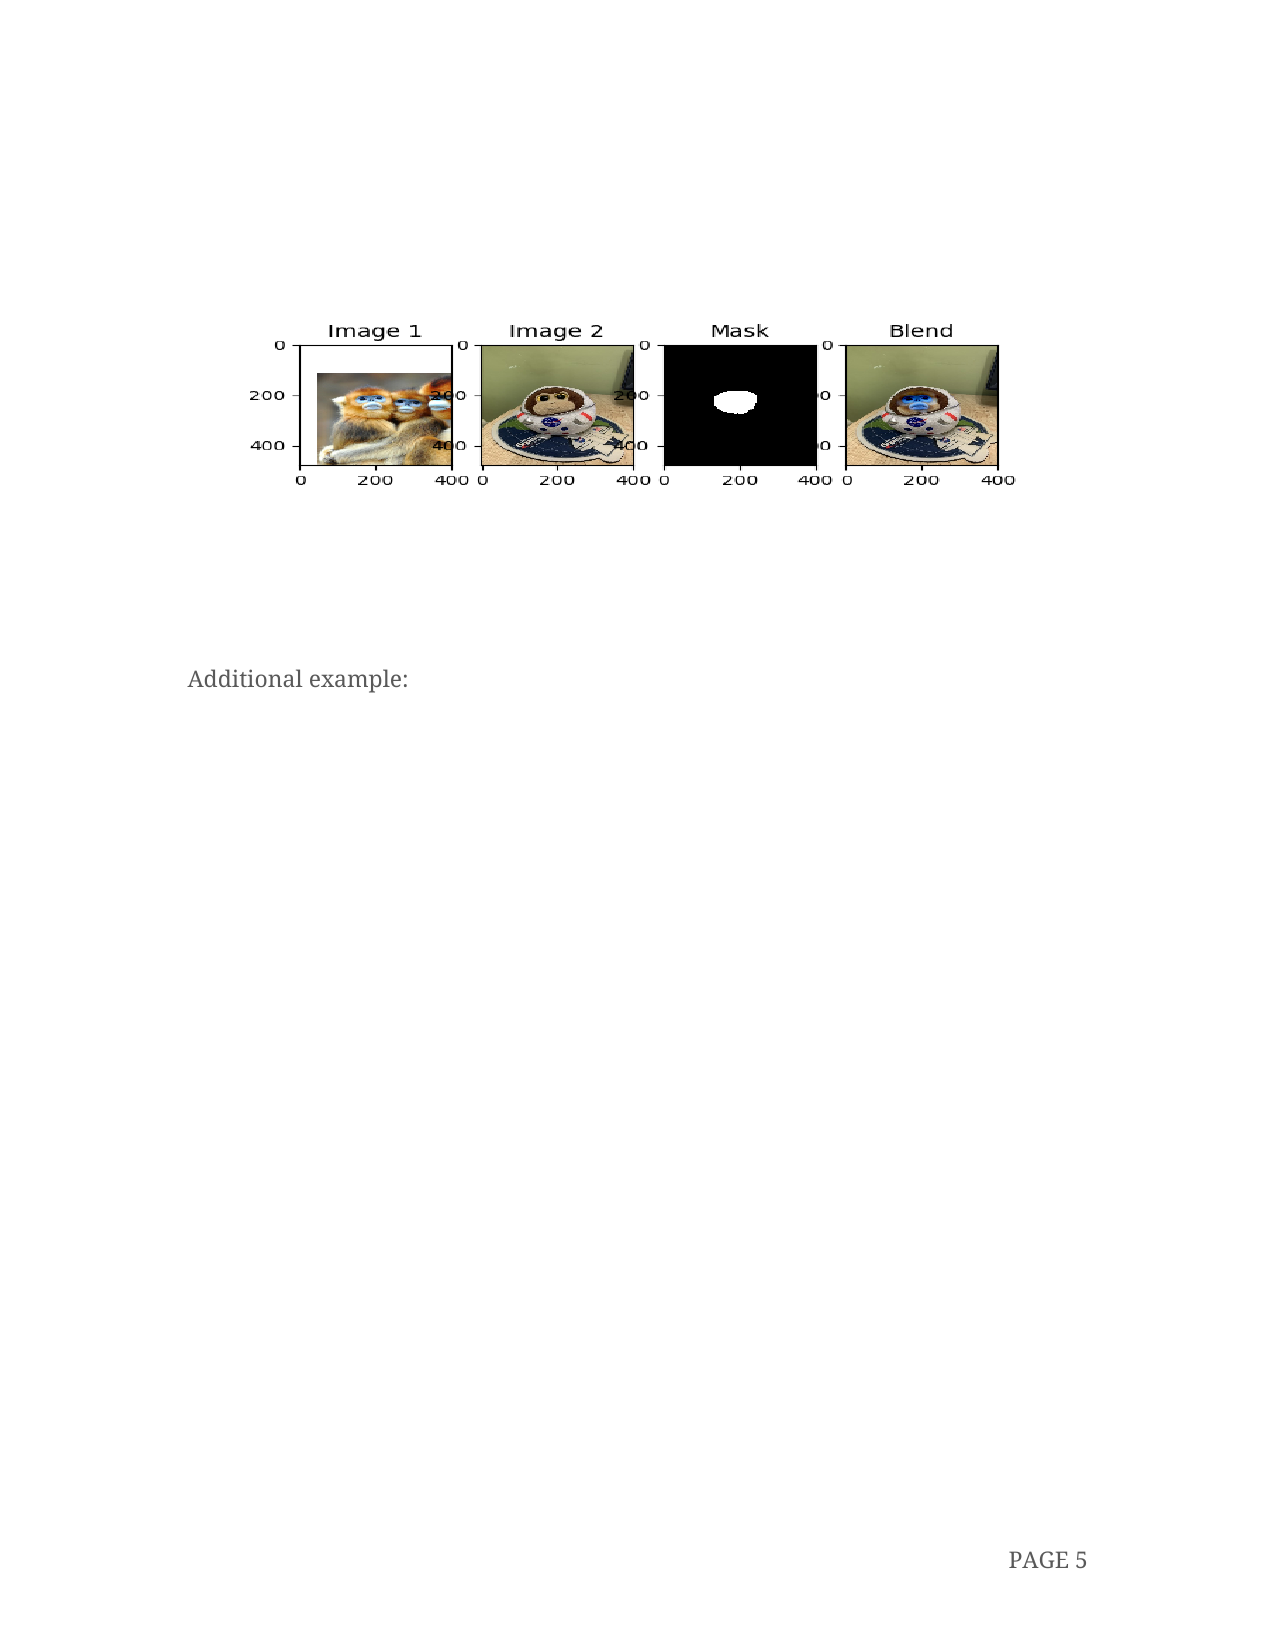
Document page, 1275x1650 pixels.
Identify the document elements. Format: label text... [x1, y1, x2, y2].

text Additional example: [187, 626, 1087, 694]
picture [187, 179, 1088, 626]
